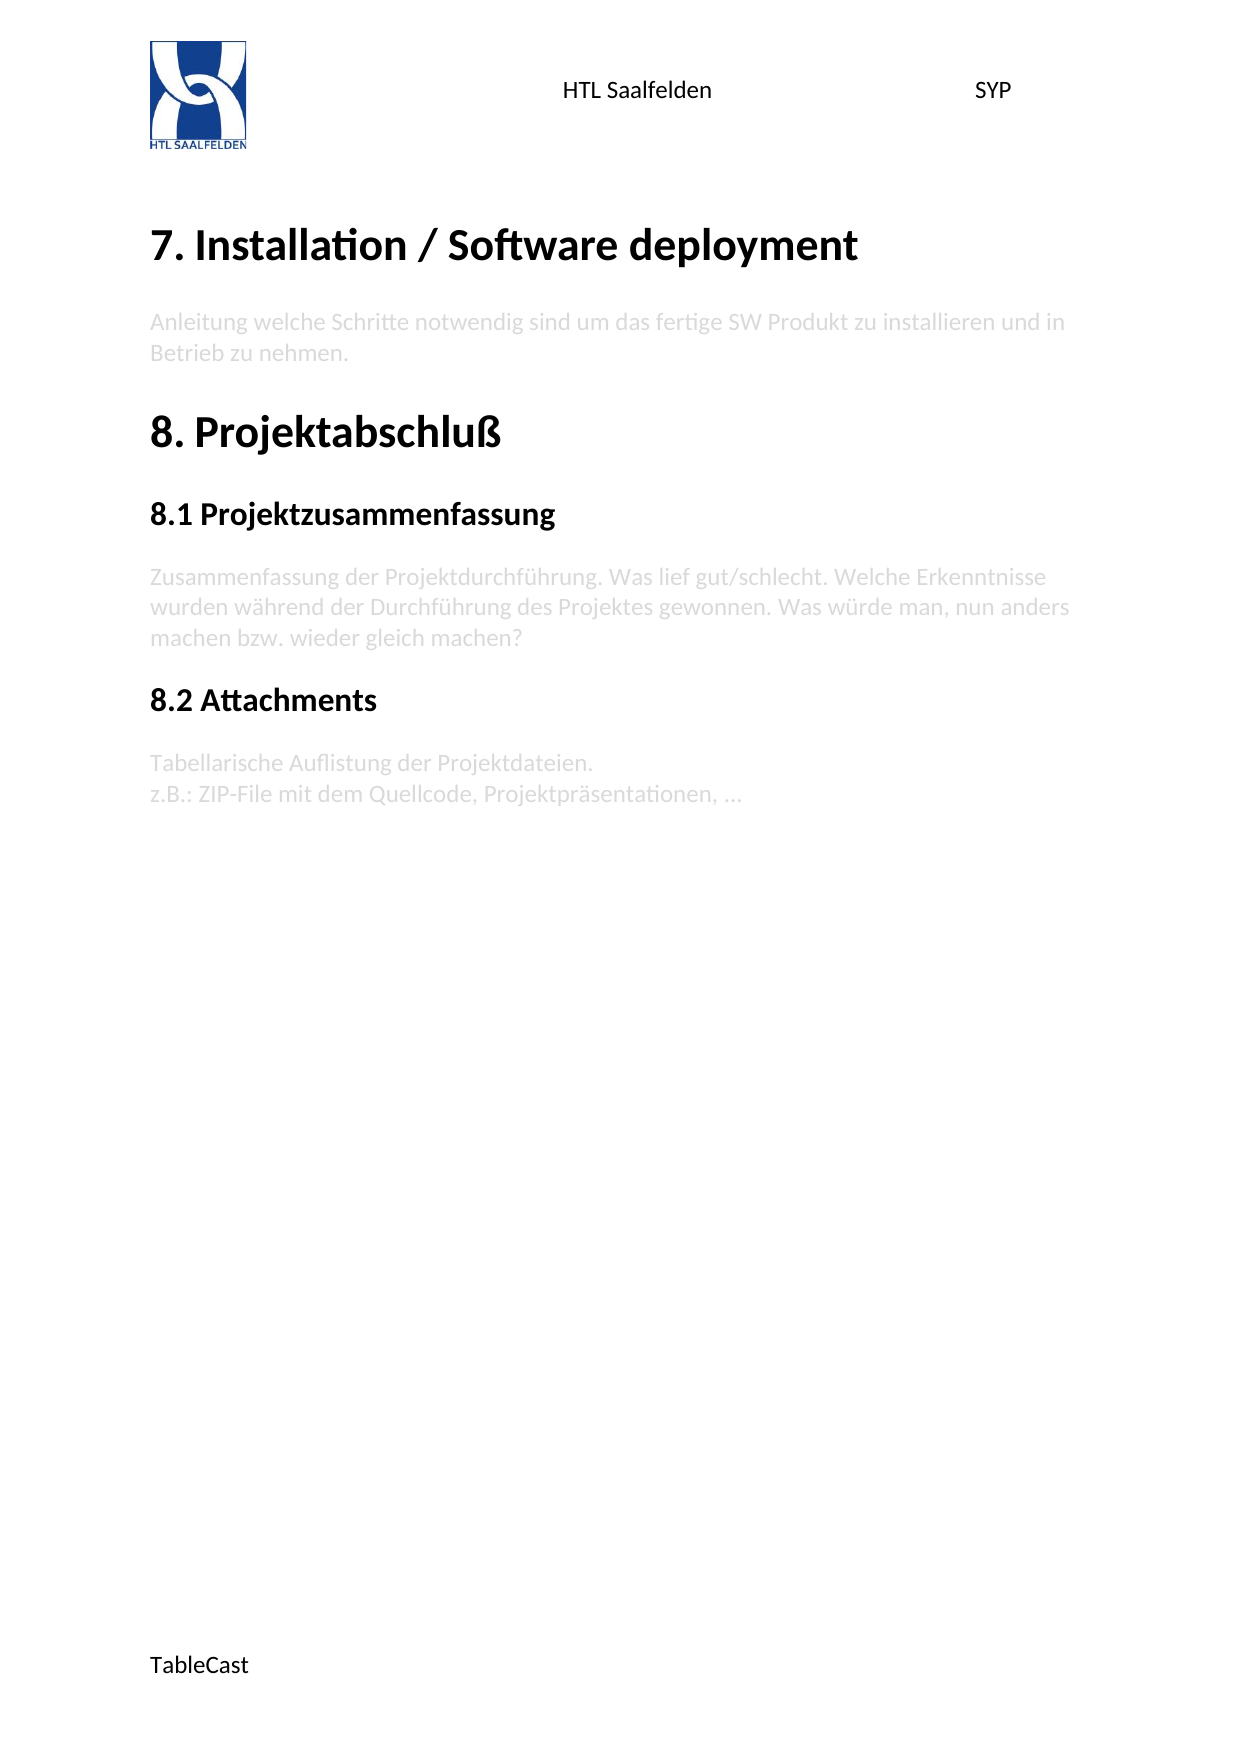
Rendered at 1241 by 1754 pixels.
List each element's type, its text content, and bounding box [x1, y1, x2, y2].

subtitle Attachments [150, 679, 1090, 720]
picture [150, 41, 247, 149]
text Zusammenfassung der Projektdurchführung. Was lief gut/schlecht. Welche Erkenntnisse wurden während der Durchführung des Projektes gewonnen. Was würde man, nun anders machen bzw. wieder gleich machen? [150, 561, 1090, 652]
subtitle Projektabschluß [150, 403, 1090, 459]
text Tabellarische Auflistung der Projektdateien. [150, 747, 1090, 778]
text z.B.: ZIP-File mit dem Quellcode, Projektpräsentationen, ... [150, 778, 1090, 808]
subtitle Projektzusammenfassung [150, 493, 1090, 534]
text Anleitung welche Schritte notwendig sind um das fertige SW Produkt zu installieren und in Betrieb zu nehmen. [150, 306, 1090, 367]
subtitle Installation / Software deployment [150, 216, 1090, 272]
